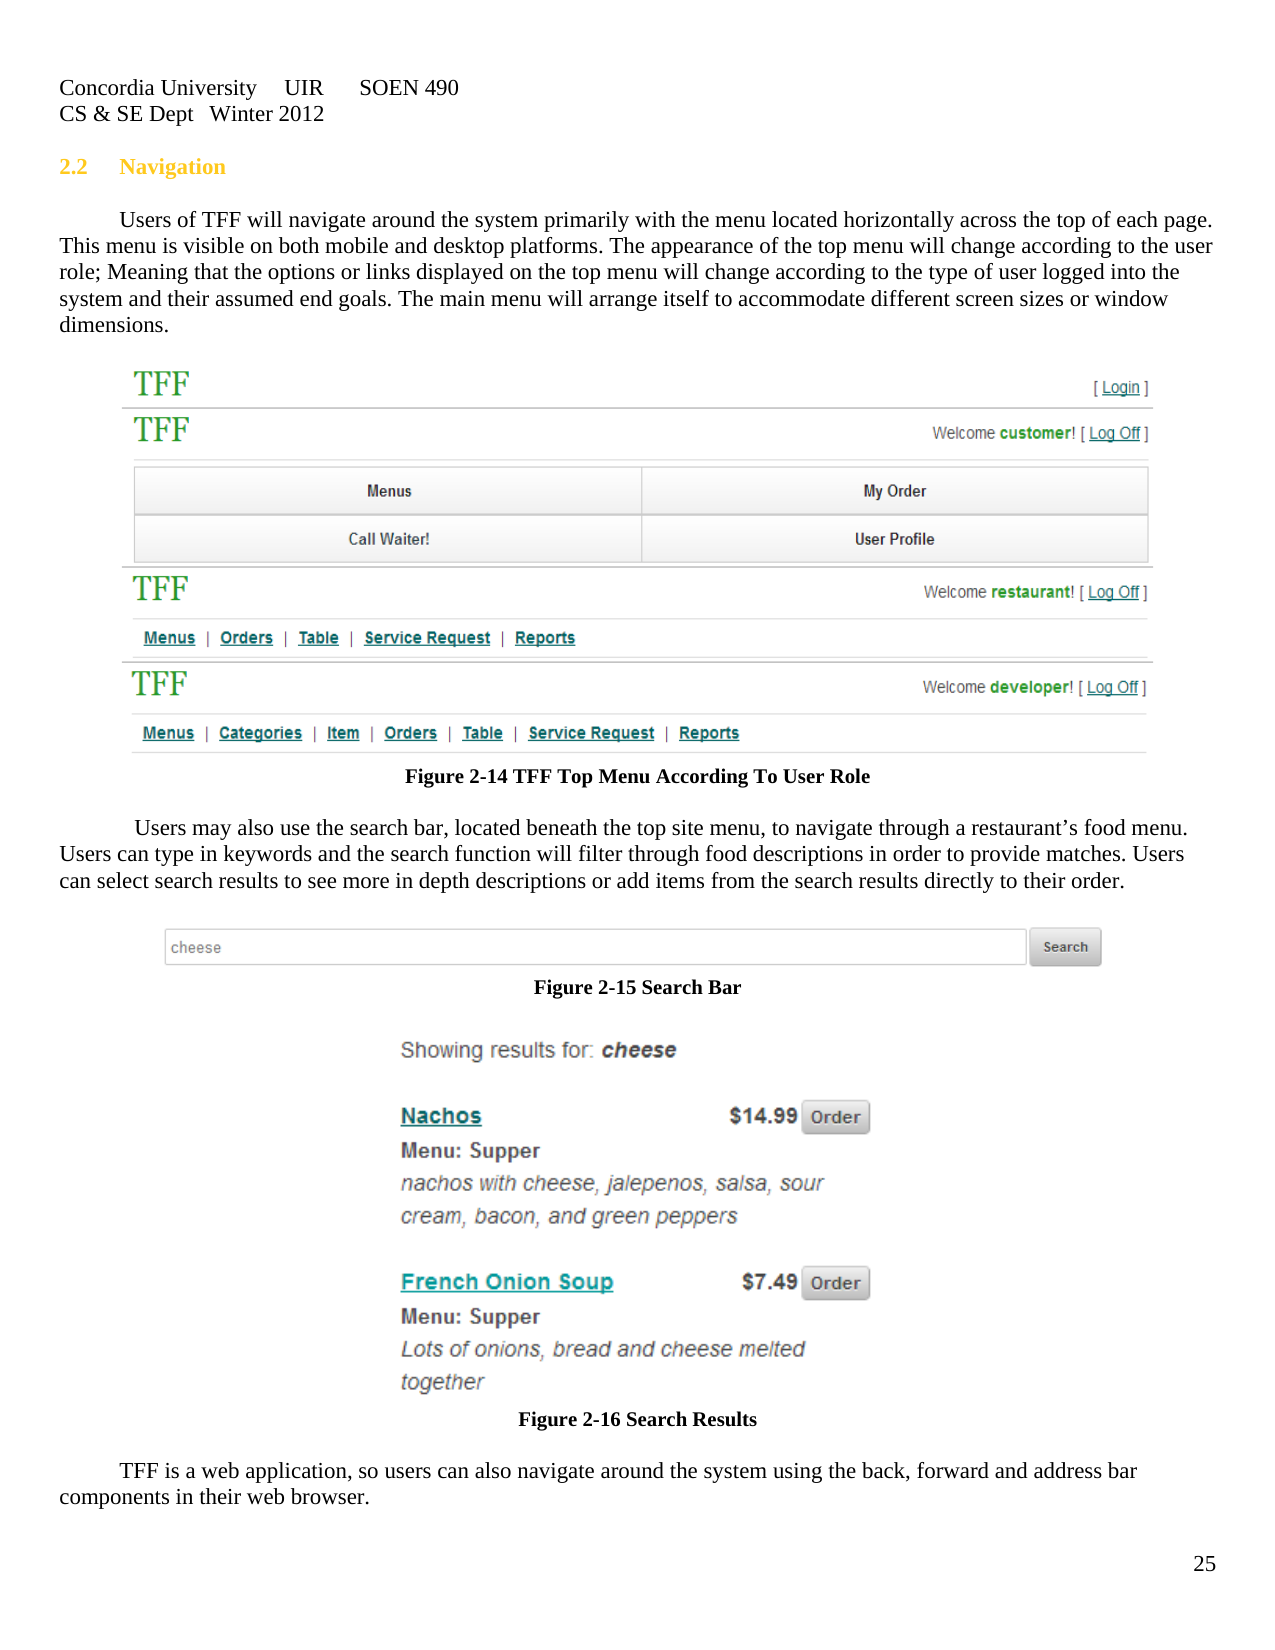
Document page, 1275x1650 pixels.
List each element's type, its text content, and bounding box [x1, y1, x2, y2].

picture [393, 1025, 883, 1407]
picture [121, 363, 1154, 764]
text TFF is a web application, so users can also navigate around the system using the back, forward and address bar components in their web browser. [59, 1457, 1216, 1510]
picture [161, 919, 1114, 975]
text Users of TFF will navigate around the system primarily with the menu located horizontally across the top of each page. This menu is visible on both mobile and desktop platforms. The appearance of the top menu will change according to the user role; Meaning that the options or links displayed on the top menu will change according to the type of user logged into the system and their assumed end goals. The main menu will arrange itself to accommodate different screen sizes or window dimensions. [59, 206, 1216, 337]
subtitle Navigation [59, 153, 1216, 179]
text Users may also use the search bar, located beneath the top site menu, to navigate through a restaurant’s food menu. Users can type in keywords and the search function will filter through food descriptions in order to provide matches. Users can select search results to see more in depth descriptions or add items from the search results directly to their order. [59, 814, 1216, 893]
